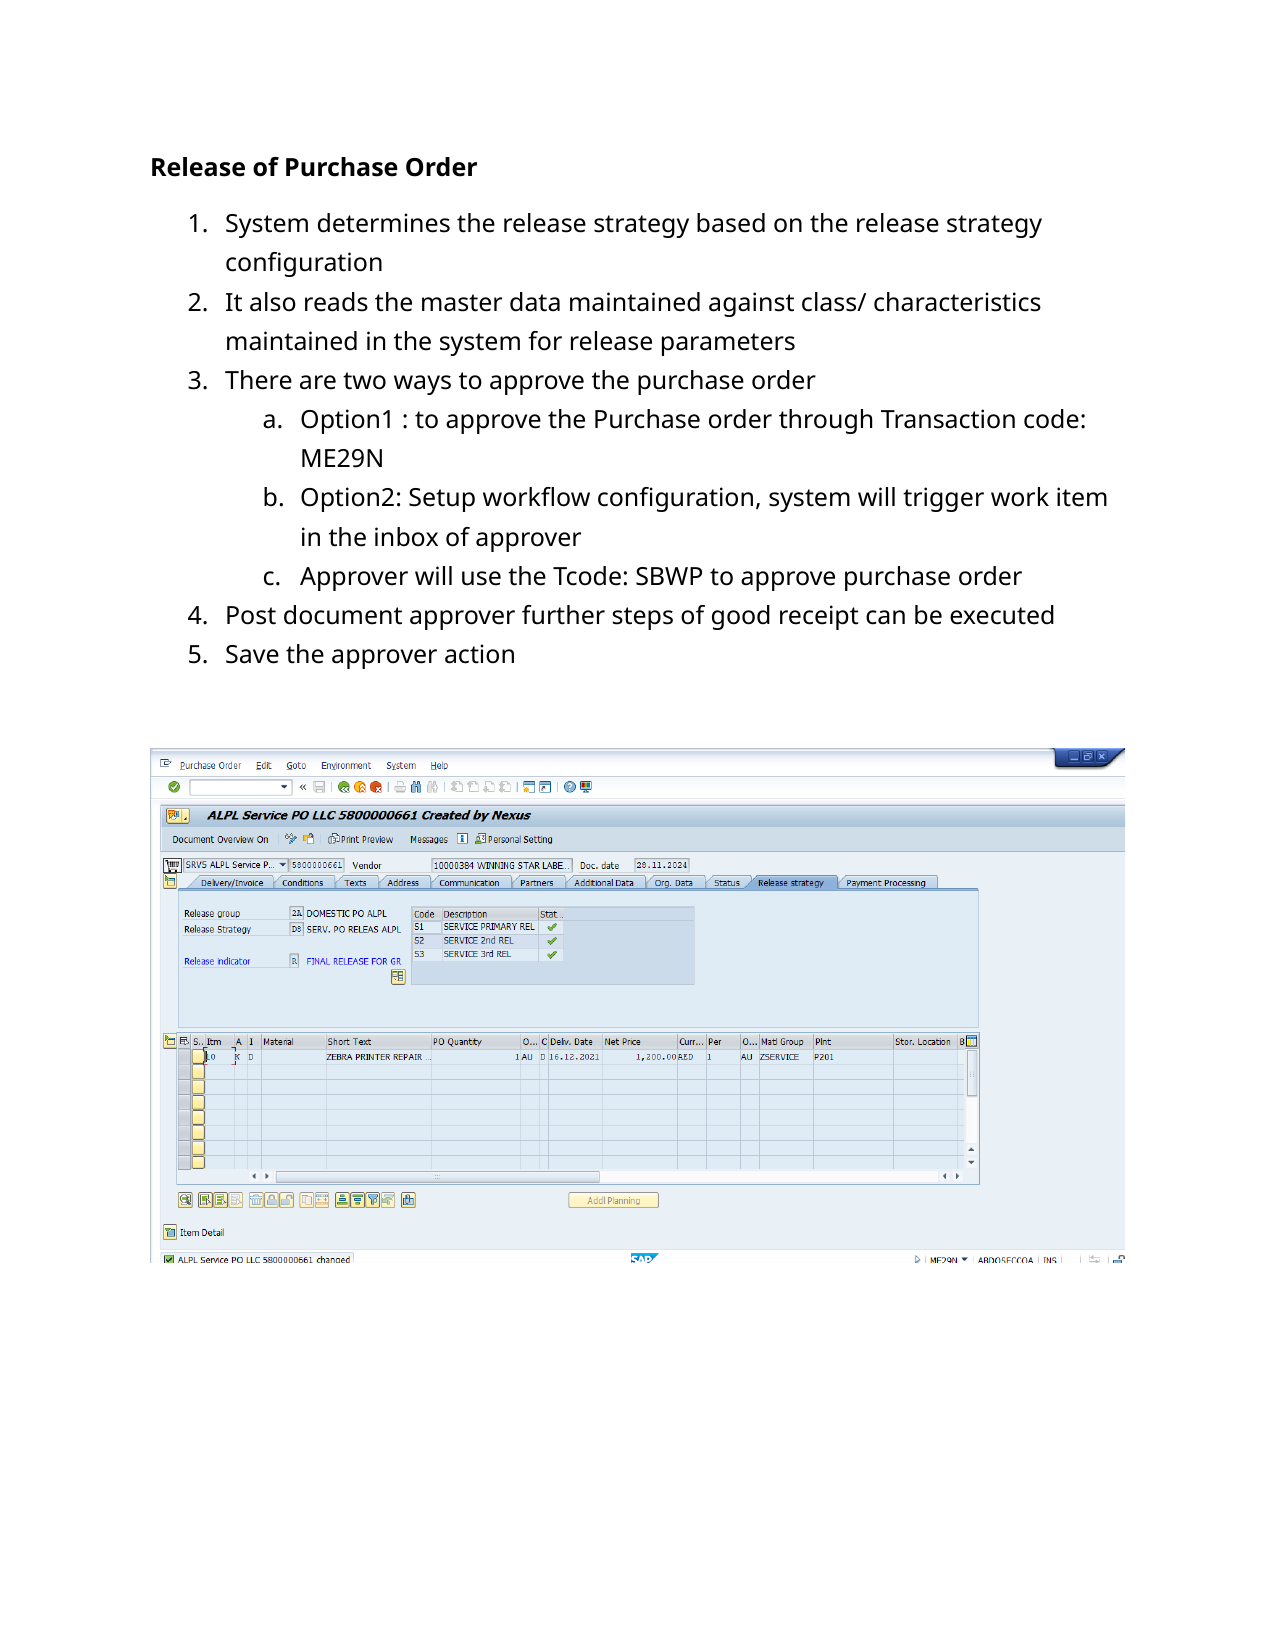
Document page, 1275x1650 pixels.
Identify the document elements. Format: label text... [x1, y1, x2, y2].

picture [150, 748, 1125, 1263]
list Approver will use the Tcode: SBWP to approve purchase order [262, 558, 1125, 592]
list System determines the release strategy based on the release strategy configuration [187, 206, 1125, 279]
list There are two ways to approve the purchase order [187, 362, 1125, 397]
list Post document approver further steps of good receipt can be executed [187, 597, 1125, 632]
list Option1 : to approve the Purchase order through Transaction code: ME29N [262, 402, 1125, 475]
list Option2: Setup workflow configuration, system will trigger work item in the inbox of approver [262, 480, 1125, 553]
list Save the approver action [187, 637, 1125, 671]
text Release of Purchase Order [150, 150, 1125, 184]
list It also reads the master data maintained against class/ characteristics maintained in the system for release parameters [187, 284, 1125, 357]
